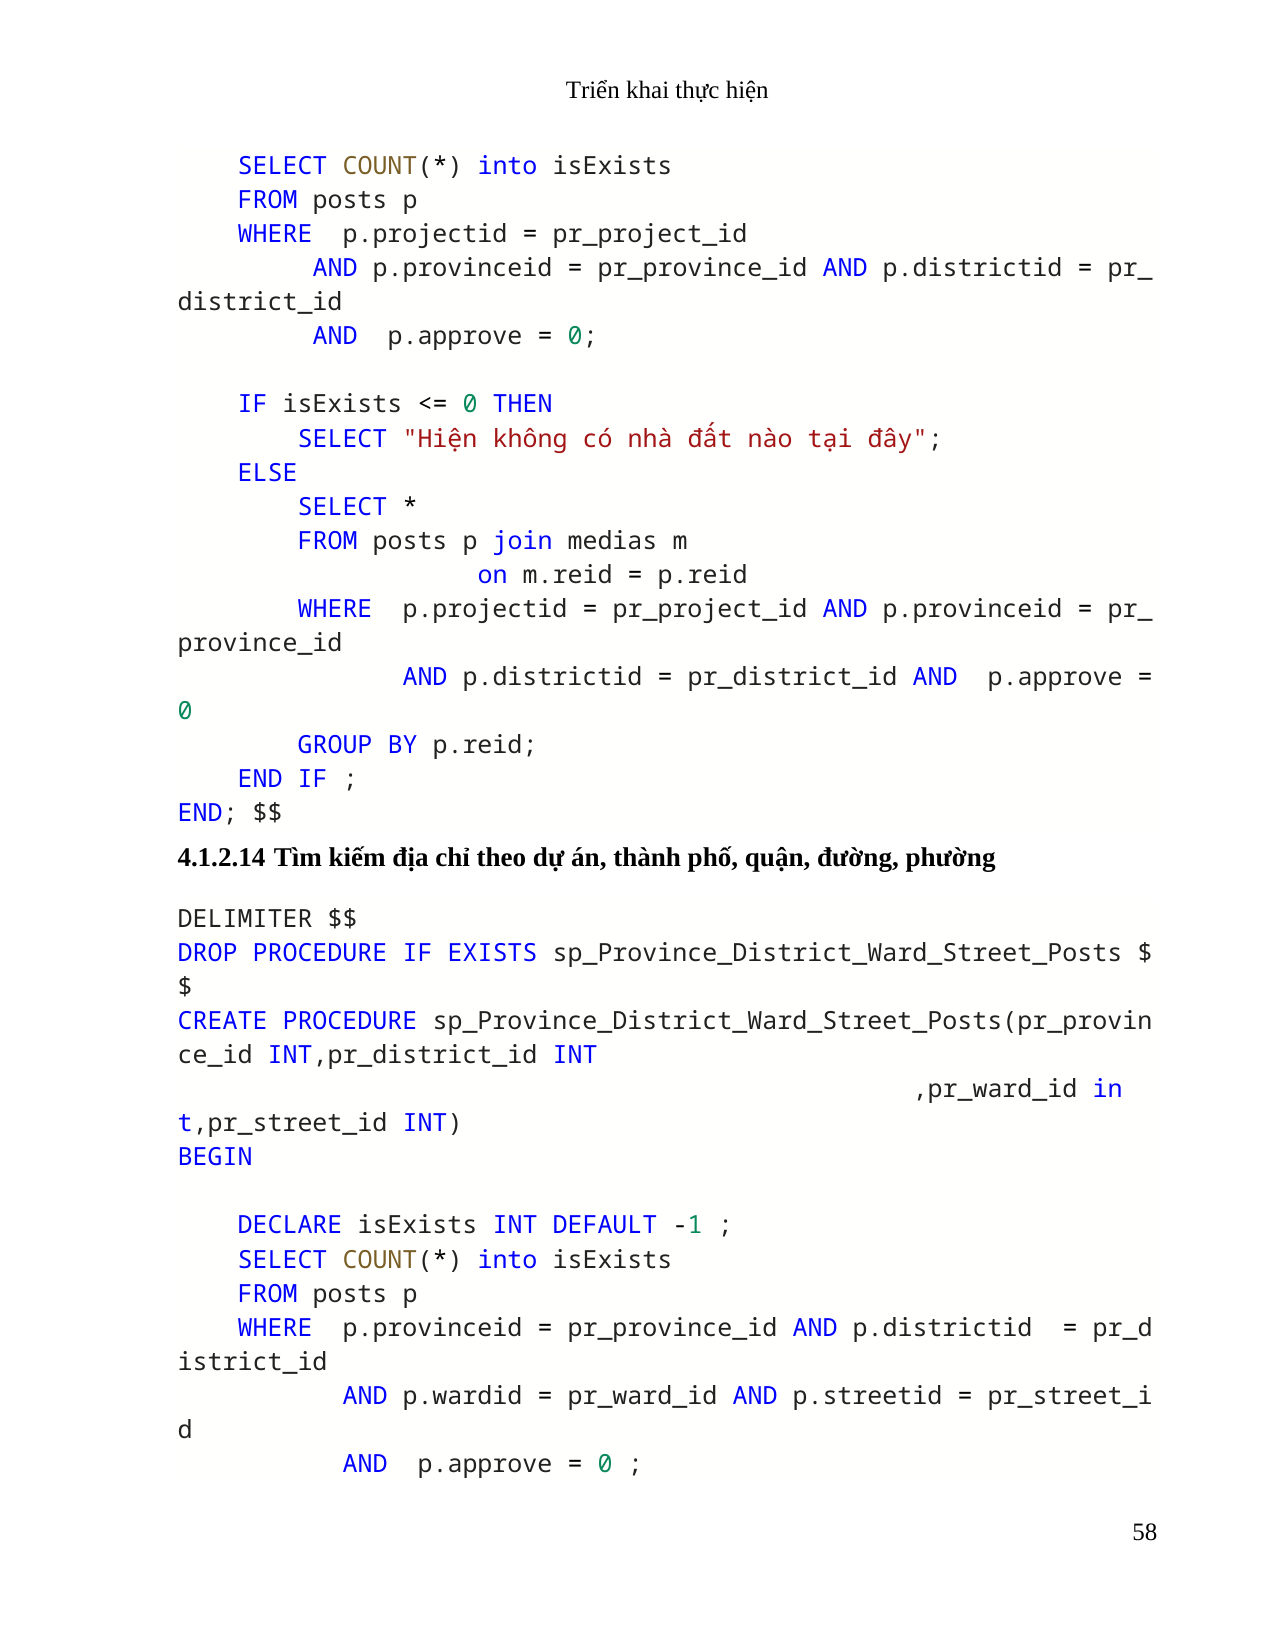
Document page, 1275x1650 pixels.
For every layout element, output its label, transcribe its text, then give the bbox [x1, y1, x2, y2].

subtitle Tìm kiếm địa chỉ theo dự án, thành phố, quận, đường, phường [177, 841, 1157, 873]
text END IF ; [177, 761, 1157, 795]
text AND p.approve = 0 ; [177, 1446, 1157, 1480]
text WHERE p.projectid = pr_project_id [177, 216, 1157, 250]
text FROM posts p [177, 182, 1157, 216]
text AND p.districtid = pr_district_id AND p.approve = 0 [177, 659, 1157, 727]
text on m.reid = p.reid [177, 556, 1157, 591]
text CREATE PROCEDURE sp_Province_District_Ward_Street_Posts(pr_province_id INT,pr_district_id INT [177, 1003, 1157, 1071]
text AND p.wardid = pr_ward_id AND p.streetid = pr_street_id [177, 1377, 1157, 1446]
text SELECT COUNT(*) into isExists [177, 1241, 1157, 1275]
text GROUP BY p.reid; [177, 727, 1157, 761]
text WHERE p.projectid = pr_project_id AND p.provinceid = pr_province_id [177, 591, 1157, 659]
text DELIMITER $$ [177, 901, 1157, 935]
text BEGIN [177, 1139, 1157, 1173]
text AND p.approve = 0; [177, 318, 1157, 352]
text DROP PROCEDURE IF EXISTS sp_Province_District_Ward_Street_Posts $$ [177, 935, 1157, 1003]
text SELECT "Hiện không có nhà đất nào tại đây"; [177, 420, 1157, 454]
text IF isExists <= 0 THEN [177, 386, 1157, 420]
text SELECT * [177, 488, 1157, 522]
text END; $$ [177, 795, 1157, 829]
text SELECT COUNT(*) into isExists [177, 148, 1157, 182]
text ,pr_ward_id int,pr_street_id INT) [177, 1071, 1157, 1139]
text DECLARE isExists INT DEFAULT -1 ; [177, 1207, 1157, 1241]
text FROM posts p join medias m [177, 522, 1157, 556]
text ELSE [177, 454, 1157, 488]
text AND p.provinceid = pr_province_id AND p.districtid = pr_district_id [177, 250, 1157, 318]
text WHERE p.provinceid = pr_province_id AND p.districtid = pr_district_id [177, 1309, 1157, 1377]
text FROM posts p [177, 1275, 1157, 1309]
